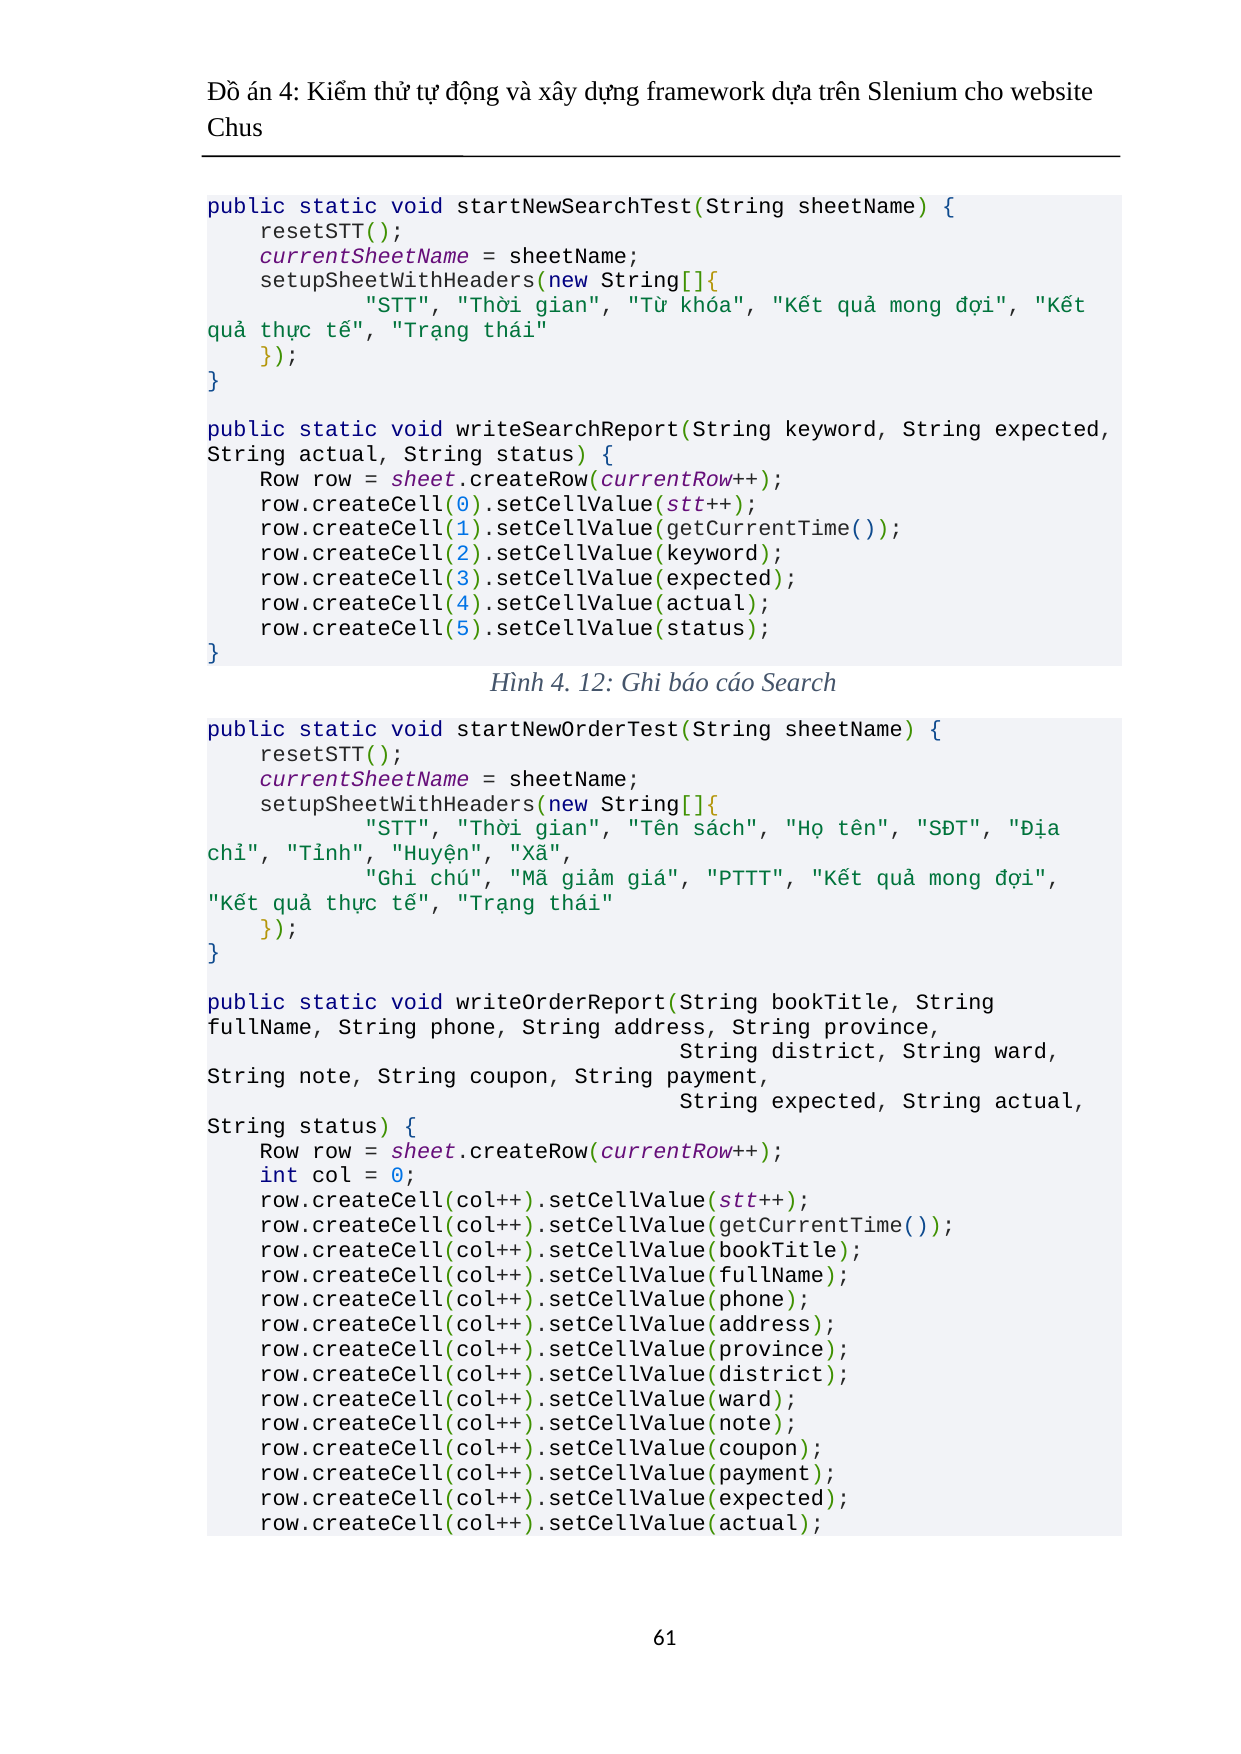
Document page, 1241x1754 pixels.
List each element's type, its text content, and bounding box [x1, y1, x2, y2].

text Hình 4. 12: Ghi báo cáo Search [207, 666, 1122, 697]
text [207, 718, 1122, 1536]
text public static void startNewSearchTest(String sheetName) { resetSTT(); currentSheetName = sheetName; setupSheetWithHeaders(new String[]{ "STT", "Thời gian", "Từ khóa", "Kết quả mong đợi", "Kết quả thực tế", "Trạng thái" }); } public static void writeSearchReport(String keyword, String expected, String actual, String status) { Row row = sheet.createRow(currentRow++); row.createCell(0).setCellValue(stt++); row.createCell(1).setCellValue(getCurrentTime()); row.createCell(2).setCellValue(keyword); row.createCell(3).setCellValue(expected); row.createCell(4).setCellValue(actual); row.createCell(5).setCellValue(status); } [207, 195, 1122, 666]
